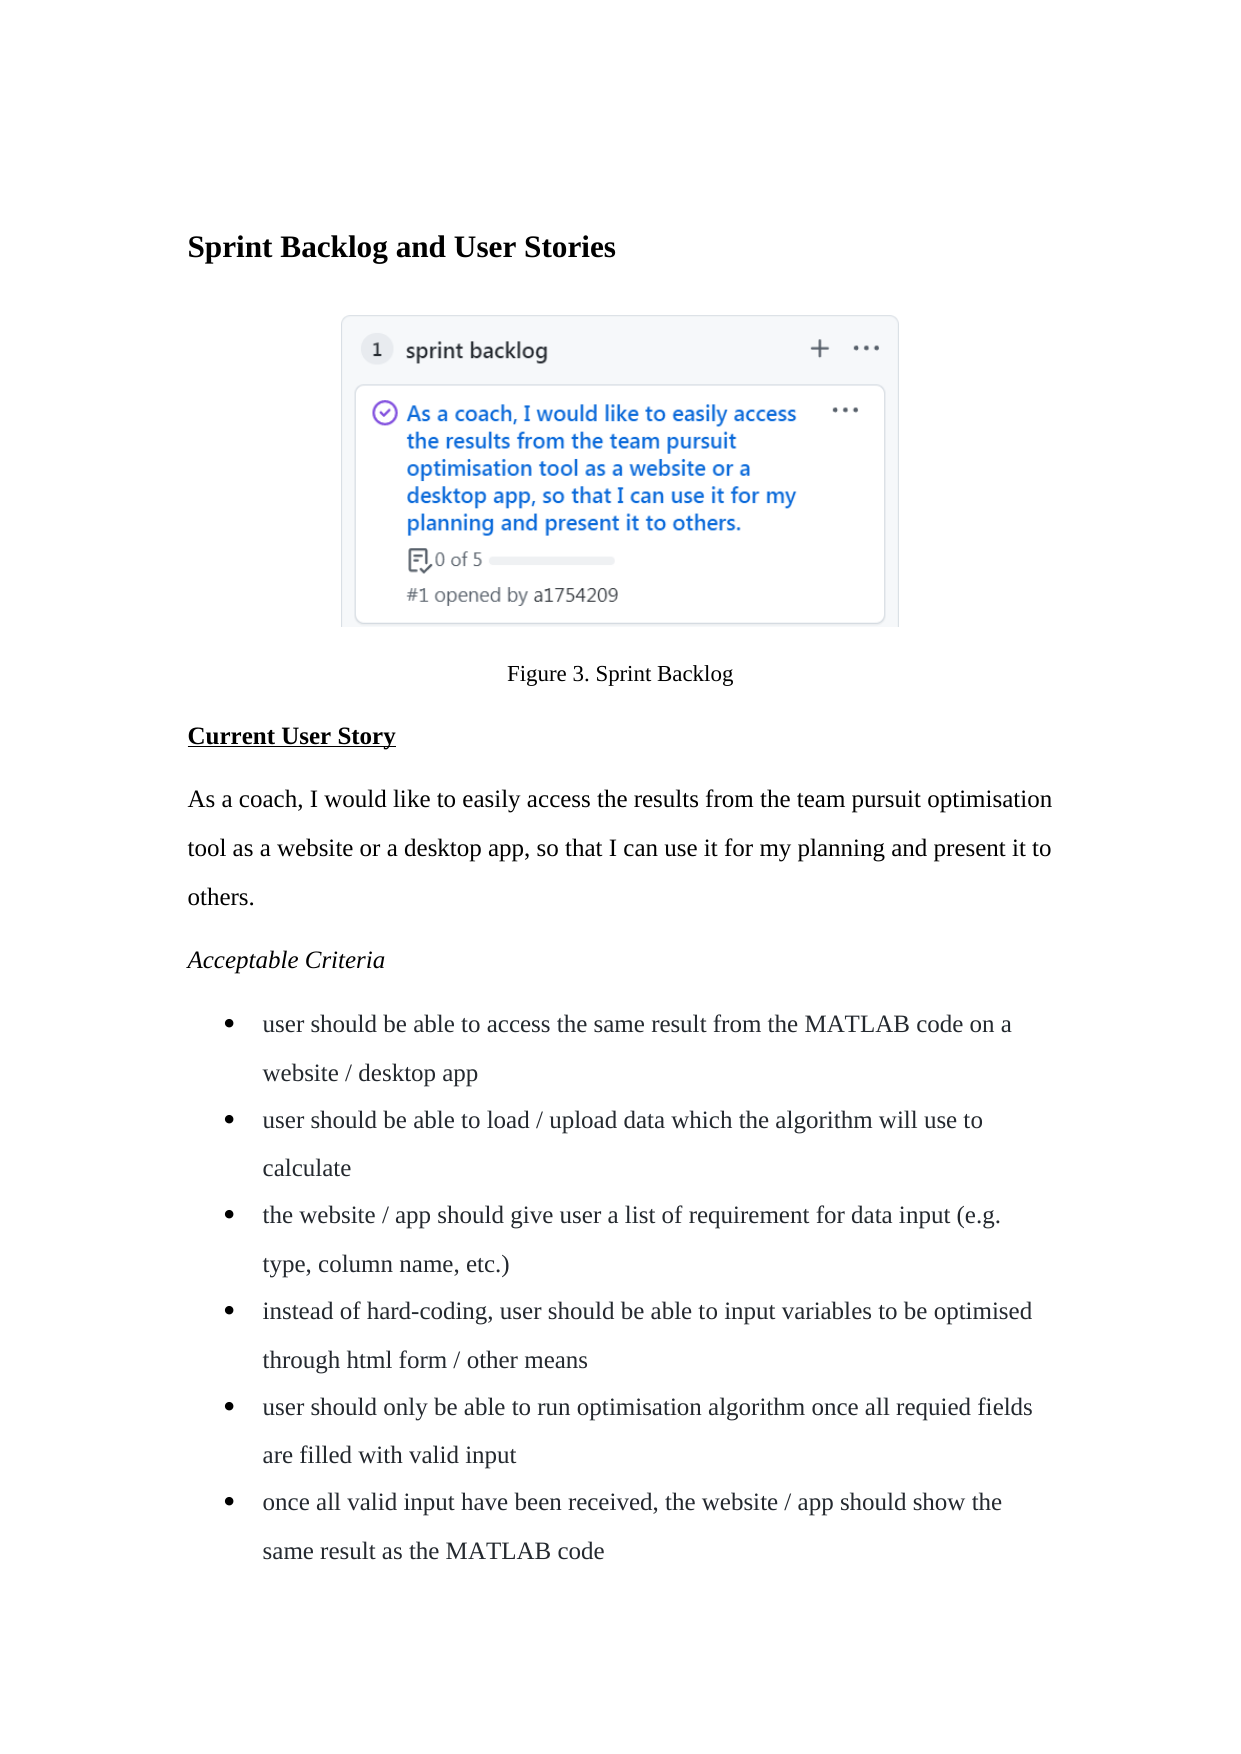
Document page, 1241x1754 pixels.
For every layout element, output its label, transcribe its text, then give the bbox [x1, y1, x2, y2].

text Current User Story [187, 719, 1053, 752]
text Figure 3. Sprint Backlog [187, 657, 1053, 689]
text Sprint Backlog and User Stories [187, 213, 1053, 278]
list the website / app should give user a list of requirement for data input (e.g. type, column name, etc.) [225, 1198, 1053, 1280]
list user should be able to access the same result from the MATLAB code on a website / desktop app [225, 1007, 1053, 1088]
text Acceptable Criteria [187, 944, 1053, 976]
list user should be able to load / upload data which the algorithm will use to calculate [225, 1103, 1053, 1184]
text As a coach, I would like to easily access the results from the team pursuit optimisation tool as a website or a desktop app, so that I can use it for my planning and present it to others. [187, 783, 1053, 913]
list once all valid input have been received, the website / app should show the same result as the MATLAB code [225, 1485, 1053, 1567]
list instead of hard-coding, user should be able to input variables to be optimised through html form / other means [225, 1294, 1053, 1375]
picture [341, 312, 900, 627]
list user should only be able to run optimisation algorithm once all requied fields are filled with valid input [225, 1390, 1053, 1471]
